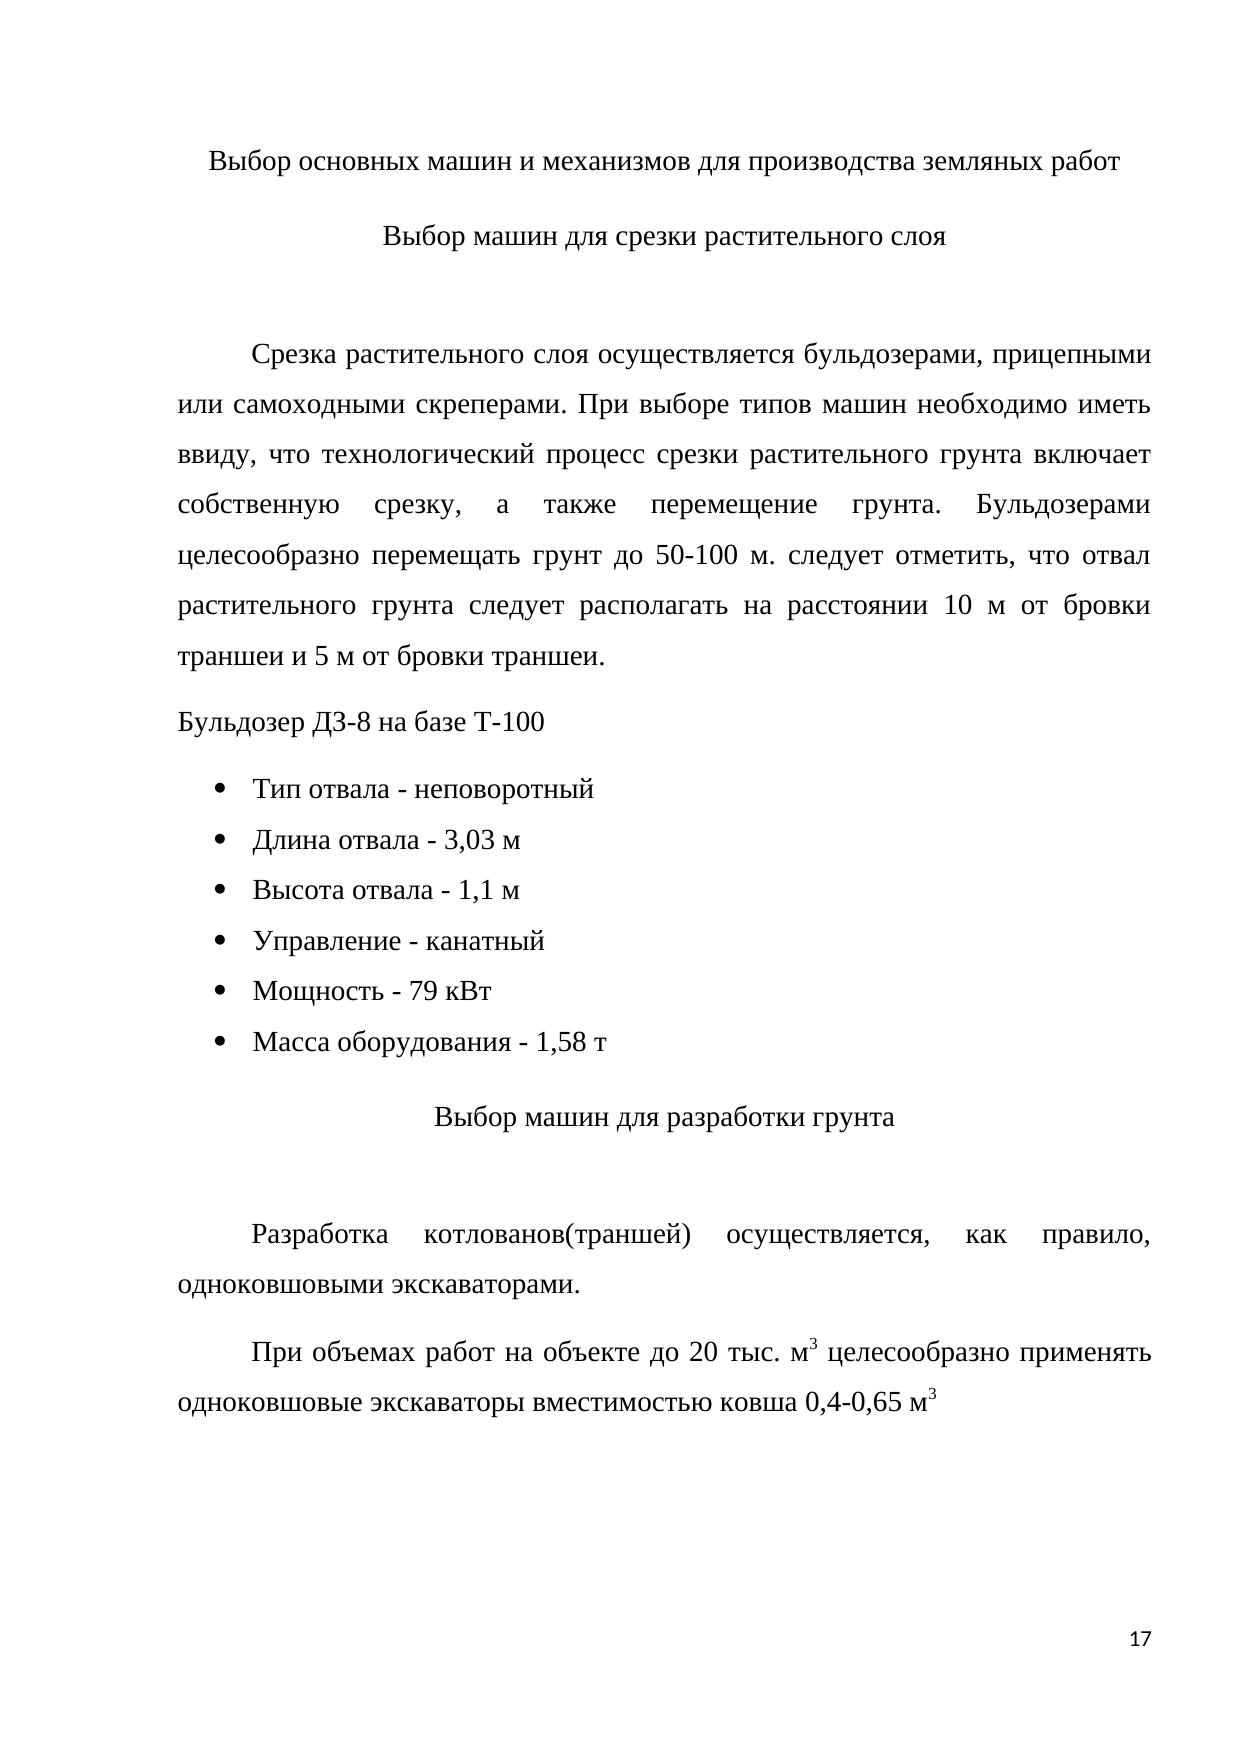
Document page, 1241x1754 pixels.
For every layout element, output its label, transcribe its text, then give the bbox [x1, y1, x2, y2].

list Высота отвала - 1,1 м [215, 872, 1152, 906]
list Управление - канатный [215, 923, 1152, 956]
subtitle Выбор основных машин и механизмов для производства земляных работ [177, 143, 1152, 177]
text Срезка растительного слоя осуществляется бульдозерами, прицепными или самоходными скреперами. При выборе типов машин необходимо иметь ввиду, что технологический процесс срезки растительного грунта включает собственную срезку, а также перемещение грунта. Бульдозерами целесообразно перемещать грунт до 50-100 м. следует отметить, что отвал растительного грунта следует располагать на расстоянии 10 м от бровки траншеи и 5 м от бровки траншеи. [177, 336, 1152, 671]
subtitle Выбор машин для срезки растительного слоя [177, 218, 1152, 252]
list Длина отвала - 3,03 м [215, 822, 1152, 856]
list Масса оборудования - 1,58 т [215, 1024, 1152, 1057]
text Бульдозер ДЗ-8 на базе Т-100 [177, 704, 1152, 738]
text Разработка котлованов(траншей) осуществляется, как правило, одноковшовыми экскаваторами. [177, 1216, 1152, 1300]
text При объемах работ на объекте до 20 тыс. м3 целесообразно применять одноковшовые экскаваторы вместимостью ковша 0,4-0,65 м3 [177, 1334, 1152, 1417]
subtitle Выбор машин для разработки грунта [177, 1099, 1152, 1133]
list Тип отвала - неповоротный [215, 772, 1152, 805]
list Мощность - 79 кВт [215, 973, 1152, 1007]
